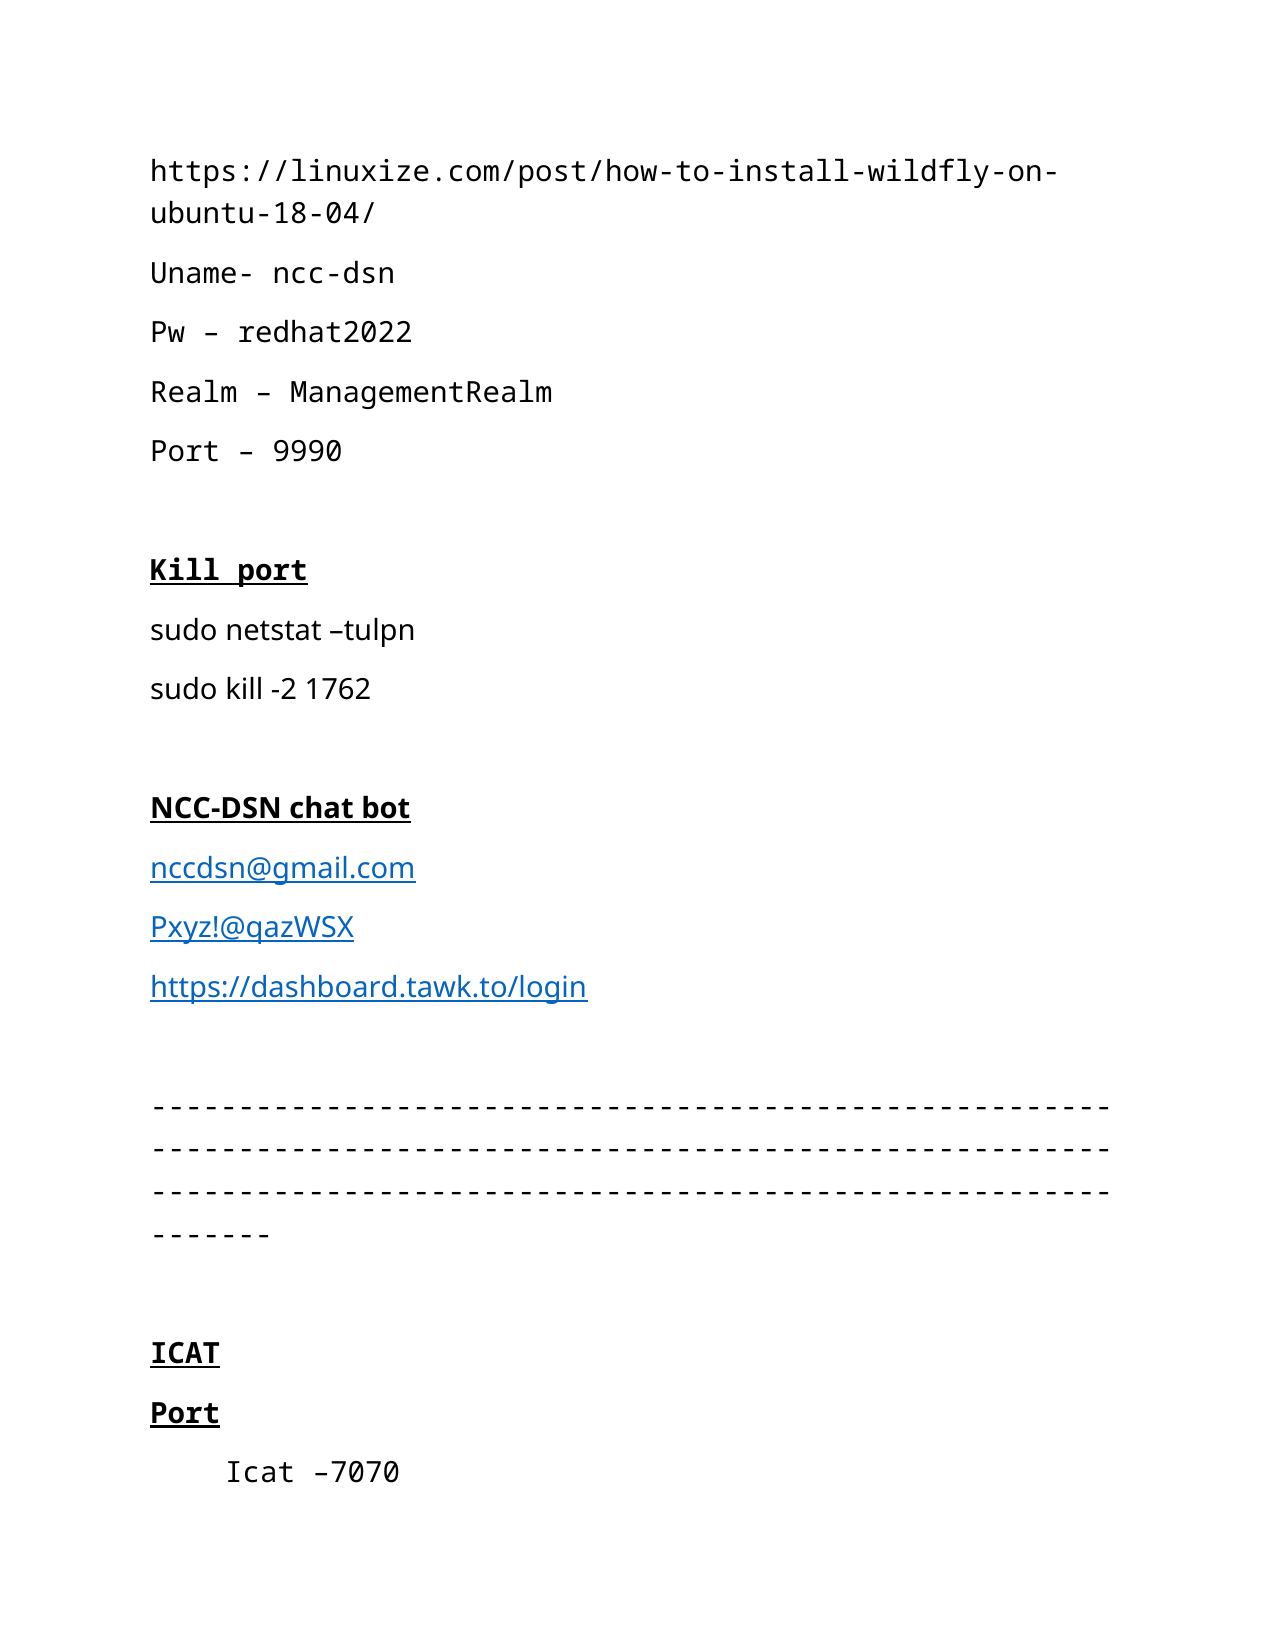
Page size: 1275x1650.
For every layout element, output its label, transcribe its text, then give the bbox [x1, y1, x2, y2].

text Port – 9990 [150, 431, 1125, 470]
text Kill port [150, 550, 1125, 589]
text NCC-DSN chat bot [150, 788, 1125, 827]
text ICAT [150, 1332, 1125, 1372]
text sudo kill -2 1762 [150, 669, 1125, 708]
text Pxyz!@qazWSX [150, 907, 1125, 946]
text sudo netstat –tulpn [150, 609, 1125, 649]
text Uname- ncc-dsn [150, 252, 1125, 292]
text Port [150, 1392, 1125, 1432]
text nccdsn@gmail.com [150, 847, 1125, 887]
text https://linuxize.com/post/how-to-install-wildfly-on-ubuntu-18-04/ [150, 150, 1125, 232]
text Pw – redhat2022 [150, 312, 1125, 351]
text https://dashboard.tawk.to/login [150, 966, 1125, 1006]
text Realm – ManagementRealm [150, 371, 1125, 411]
text Icat –7070 [225, 1451, 1125, 1491]
text ---------------------------------------------------------------------------------------------------------------------------------------------------------------------------- [150, 1085, 1125, 1253]
